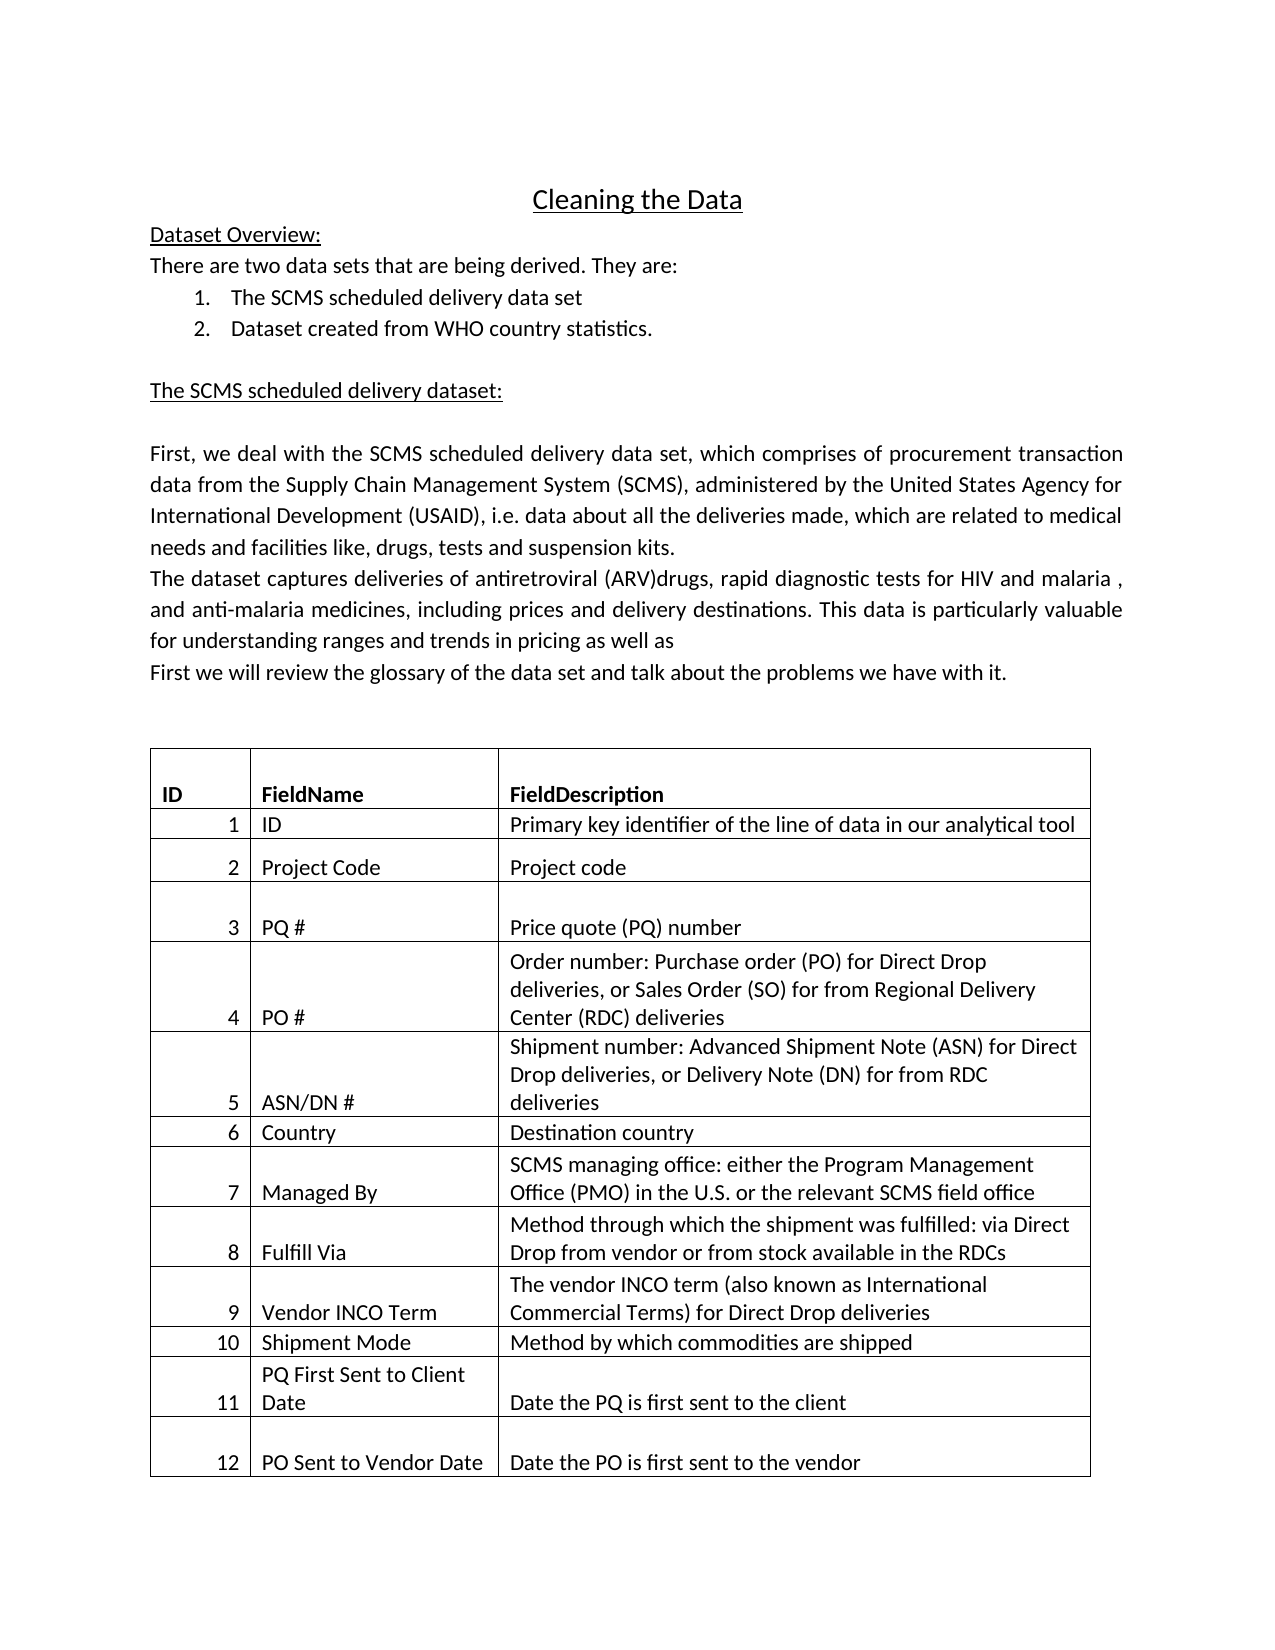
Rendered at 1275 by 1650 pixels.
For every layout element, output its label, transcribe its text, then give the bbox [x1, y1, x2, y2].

table_cell Price quote (PQ) number [499, 882, 1090, 941]
table_cell Date the PO is first sent to the vendor [499, 1417, 1090, 1476]
table_cell PO # [251, 942, 498, 1031]
table_header ID [151, 749, 250, 808]
table_cell SCMS managing office: either the Program Management Office (PMO) in the U.S. or the relevant SCMS field office [499, 1147, 1090, 1206]
list The SCMS scheduled delivery data set [193, 279, 1125, 311]
table_cell 4 [151, 942, 250, 1031]
table_cell 5 [151, 1032, 250, 1116]
table_cell Shipment number: Advanced Shipment Note (ASN) for Direct Drop deliveries, or Delivery Note (DN) for from RDC deliveries [499, 1032, 1090, 1116]
table_cell Method through which the shipment was fulfilled: via Direct Drop from vendor or from stock available in the RDCs [499, 1207, 1090, 1266]
table_cell Destination country [499, 1117, 1090, 1146]
table_cell Method by which commodities are shipped [499, 1327, 1090, 1356]
table_cell ID [251, 809, 498, 838]
text Dataset Overview: [150, 217, 1125, 248]
table_cell The vendor INCO term (also known as International Commercial Terms) for Direct Drop deliveries [499, 1267, 1090, 1326]
table_cell Order number: Purchase order (PO) for Direct Drop deliveries, or Sales Order (SO) for from Regional Delivery Center (RDC) deliveries [499, 942, 1090, 1031]
table_cell PO Sent to Vendor Date [251, 1417, 498, 1476]
table_cell Managed By [251, 1147, 498, 1206]
table_cell 9 [151, 1267, 250, 1326]
table_cell 7 [151, 1147, 250, 1206]
table_cell Country [251, 1117, 498, 1146]
table_cell PQ First Sent to Client Date [251, 1357, 498, 1416]
text The dataset captures deliveries of antiretroviral (ARV)drugs, rapid diagnostic tests for HIV and malaria , and anti-malaria medicines, including prices and delivery destinations. This data is particularly valuable for understanding ranges and trends in pricing as well as [150, 561, 1125, 654]
table_cell ASN/DN # [251, 1032, 498, 1116]
table_cell 11 [151, 1357, 250, 1416]
text The SCMS scheduled delivery dataset: [150, 373, 1125, 404]
table_cell Fulfill Via [251, 1207, 498, 1266]
text First we will review the glossary of the data set and talk about the problems we have with it. [150, 654, 1125, 686]
table_cell Date the PQ is first sent to the client [499, 1357, 1090, 1416]
table_header FieldName [251, 749, 498, 808]
table_cell 10 [151, 1327, 250, 1356]
table_cell 2 [151, 839, 250, 881]
table_cell 8 [151, 1207, 250, 1266]
table_cell 1 [151, 809, 250, 838]
list Dataset created from WHO country statistics. [193, 311, 1125, 342]
table_cell PQ # [251, 882, 498, 941]
table_header FieldDescription [499, 749, 1090, 808]
table_cell 12 [151, 1417, 250, 1476]
text Cleaning the Data [150, 181, 1125, 217]
text There are two data sets that are being derived. They are: [150, 248, 1125, 279]
table_cell Project Code [251, 839, 498, 881]
table_cell Primary key identifier of the line of data in our analytical tool [499, 809, 1090, 838]
table_cell 6 [151, 1117, 250, 1146]
text First, we deal with the SCMS scheduled delivery data set, which comprises of procurement transaction data from the Supply Chain Management System (SCMS), administered by the United States Agency for International Development (USAID), i.e. data about all the deliveries made, which are related to medical needs and facilities like, drugs, tests and suspension kits. [150, 436, 1125, 561]
table_cell Shipment Mode [251, 1327, 498, 1356]
table_cell 3 [151, 882, 250, 941]
table_cell Project code [499, 839, 1090, 881]
table_cell Vendor INCO Term [251, 1267, 498, 1326]
